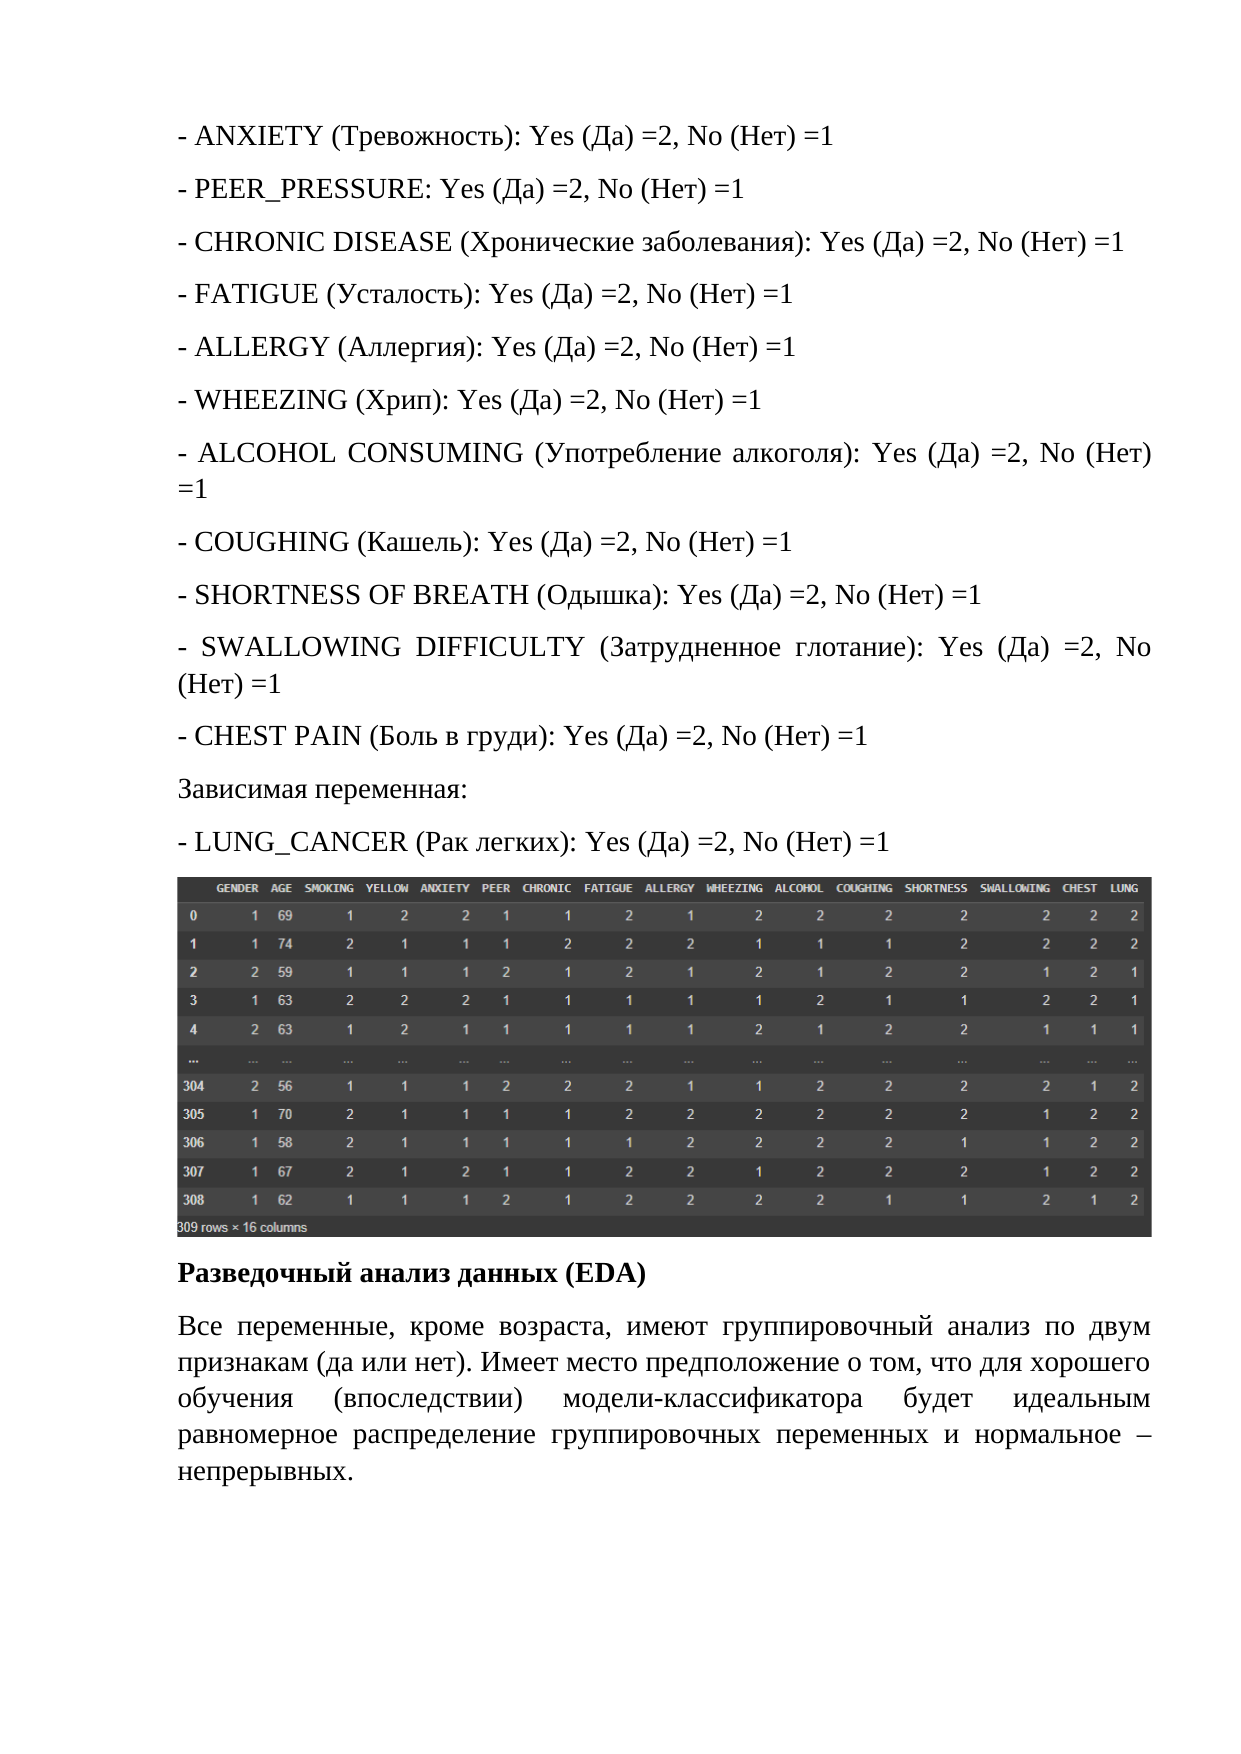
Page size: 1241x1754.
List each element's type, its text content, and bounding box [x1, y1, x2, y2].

text - CHEST PAIN (Боль в груди): Yes (Да) =2, No (Нет) =1 [177, 718, 1152, 752]
text - SHORTNESS OF BREATH (Одышка): Yes (Да) =2, No (Нет) =1 [177, 577, 1152, 610]
text Разведочный анализ данных (EDA) [177, 1255, 1152, 1289]
picture [177, 877, 1152, 1237]
text - WHEEZING (Хрип): Yes (Да) =2, No (Нет) =1 [177, 382, 1152, 416]
text - SWALLOWING DIFFICULTY (Затрудненное глотание): Yes (Да) =2, No (Нет) =1 [177, 629, 1152, 699]
text - LUNG_CANCER (Рак легких): Yes (Да) =2, No (Нет) =1 [177, 824, 1152, 858]
text - FATIGUE (Усталость): Yes (Да) =2, No (Нет) =1 [177, 277, 1152, 310]
text - ALLERGY (Аллергия): Yes (Да) =2, No (Нет) =1 [177, 329, 1152, 363]
text - ANXIETY (Тревожность): Yes (Да) =2, No (Нет) =1 [177, 118, 1152, 152]
text - COUGHING (Кашель): Yes (Да) =2, No (Нет) =1 [177, 524, 1152, 557]
text - PEER_PRESSURE: Yes (Да) =2, No (Нет) =1 [177, 171, 1152, 204]
text Зависимая переменная: [177, 771, 1152, 805]
text - ALCOHOL CONSUMING (Употребление алкоголя): Yes (Да) =2, No (Нет) =1 [177, 435, 1152, 505]
text - CHRONIC DISEASE (Хронические заболевания): Yes (Да) =2, No (Нет) =1 [177, 224, 1152, 257]
text Все переменные, кроме возраста, имеют группировочный анализ по двум признакам (да или нет). Имеет место предположение о том, что для хорошего обучения (впоследствии) модели-классификатора будет идеальным равномерное распределение группировочных переменных и нормальное – непрерывных. [177, 1308, 1152, 1486]
